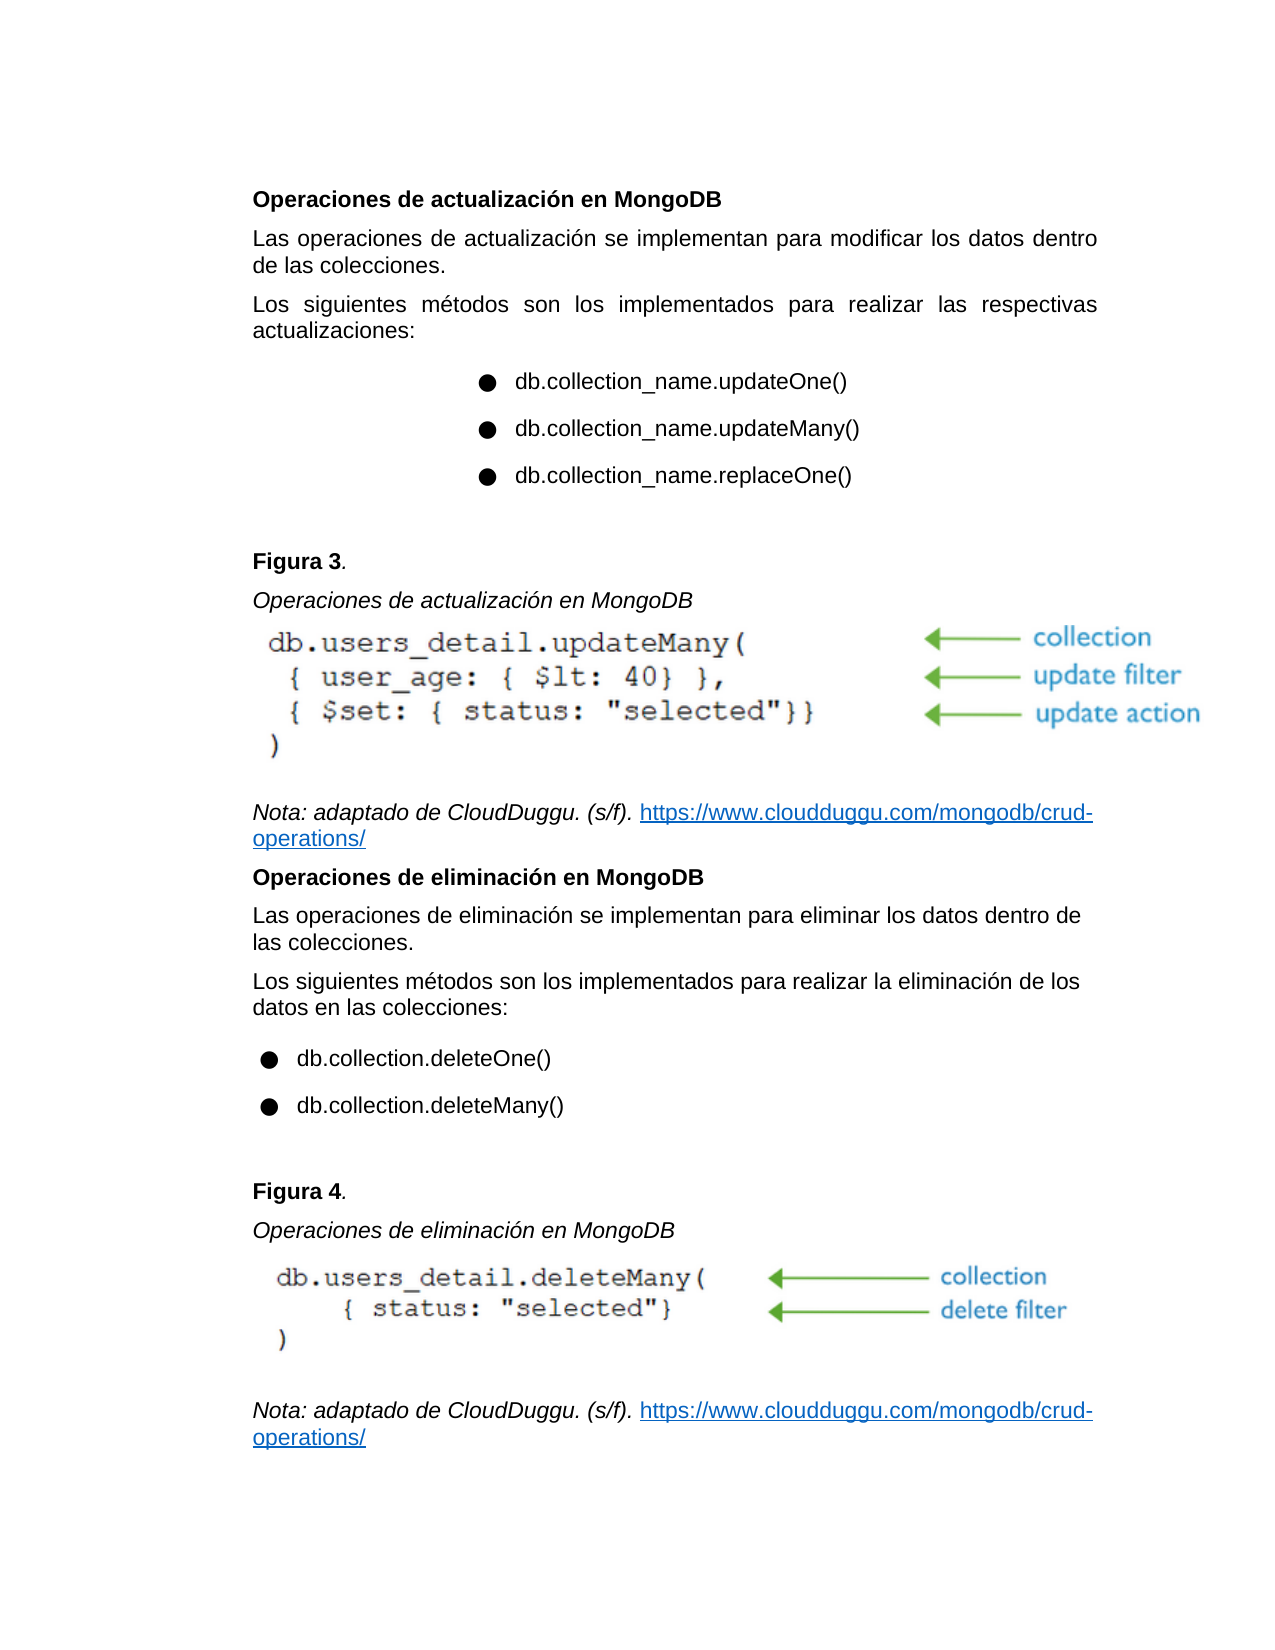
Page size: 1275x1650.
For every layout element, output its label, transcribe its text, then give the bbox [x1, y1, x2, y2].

list db.collection_name.updateOne() [477, 356, 1098, 403]
text Los siguientes métodos son los implementados para realizar la eliminación de los datos en las colecciones: [252, 968, 1098, 1020]
text Figura 3. [252, 548, 1098, 574]
text Nota: adaptado de CloudDuggu. (s/f). https://www.cloudduggu.com/mongodb/crud-operations/ [252, 798, 1098, 851]
text Las operaciones de actualización se implementan para modificar los datos dentro de las colecciones. [252, 225, 1098, 278]
text Figura 4. [252, 1178, 1098, 1204]
picture [252, 625, 1232, 786]
text Operaciones de eliminación en MongoDB [252, 1217, 1098, 1243]
picture [262, 1256, 1088, 1385]
list db.collection.deleteOne() [259, 1033, 1098, 1080]
list db.collection_name.replaceOne() [477, 450, 1098, 497]
text Los siguientes métodos son los implementados para realizar las respectivas actualizaciones: [252, 291, 1098, 343]
text Operaciones de actualización en MongoDB [252, 587, 1098, 613]
text Operaciones de actualización en MongoDB [252, 186, 1098, 213]
list db.collection.deleteMany() [259, 1080, 1098, 1127]
list db.collection_name.updateMany() [477, 403, 1098, 450]
text Las operaciones de eliminación se implementan para eliminar los datos dentro de las colecciones. [252, 902, 1098, 955]
text Nota: adaptado de CloudDuggu. (s/f). https://www.cloudduggu.com/mongodb/crud-operations/ [252, 1397, 1098, 1450]
text Operaciones de eliminación en MongoDB [252, 864, 1098, 890]
